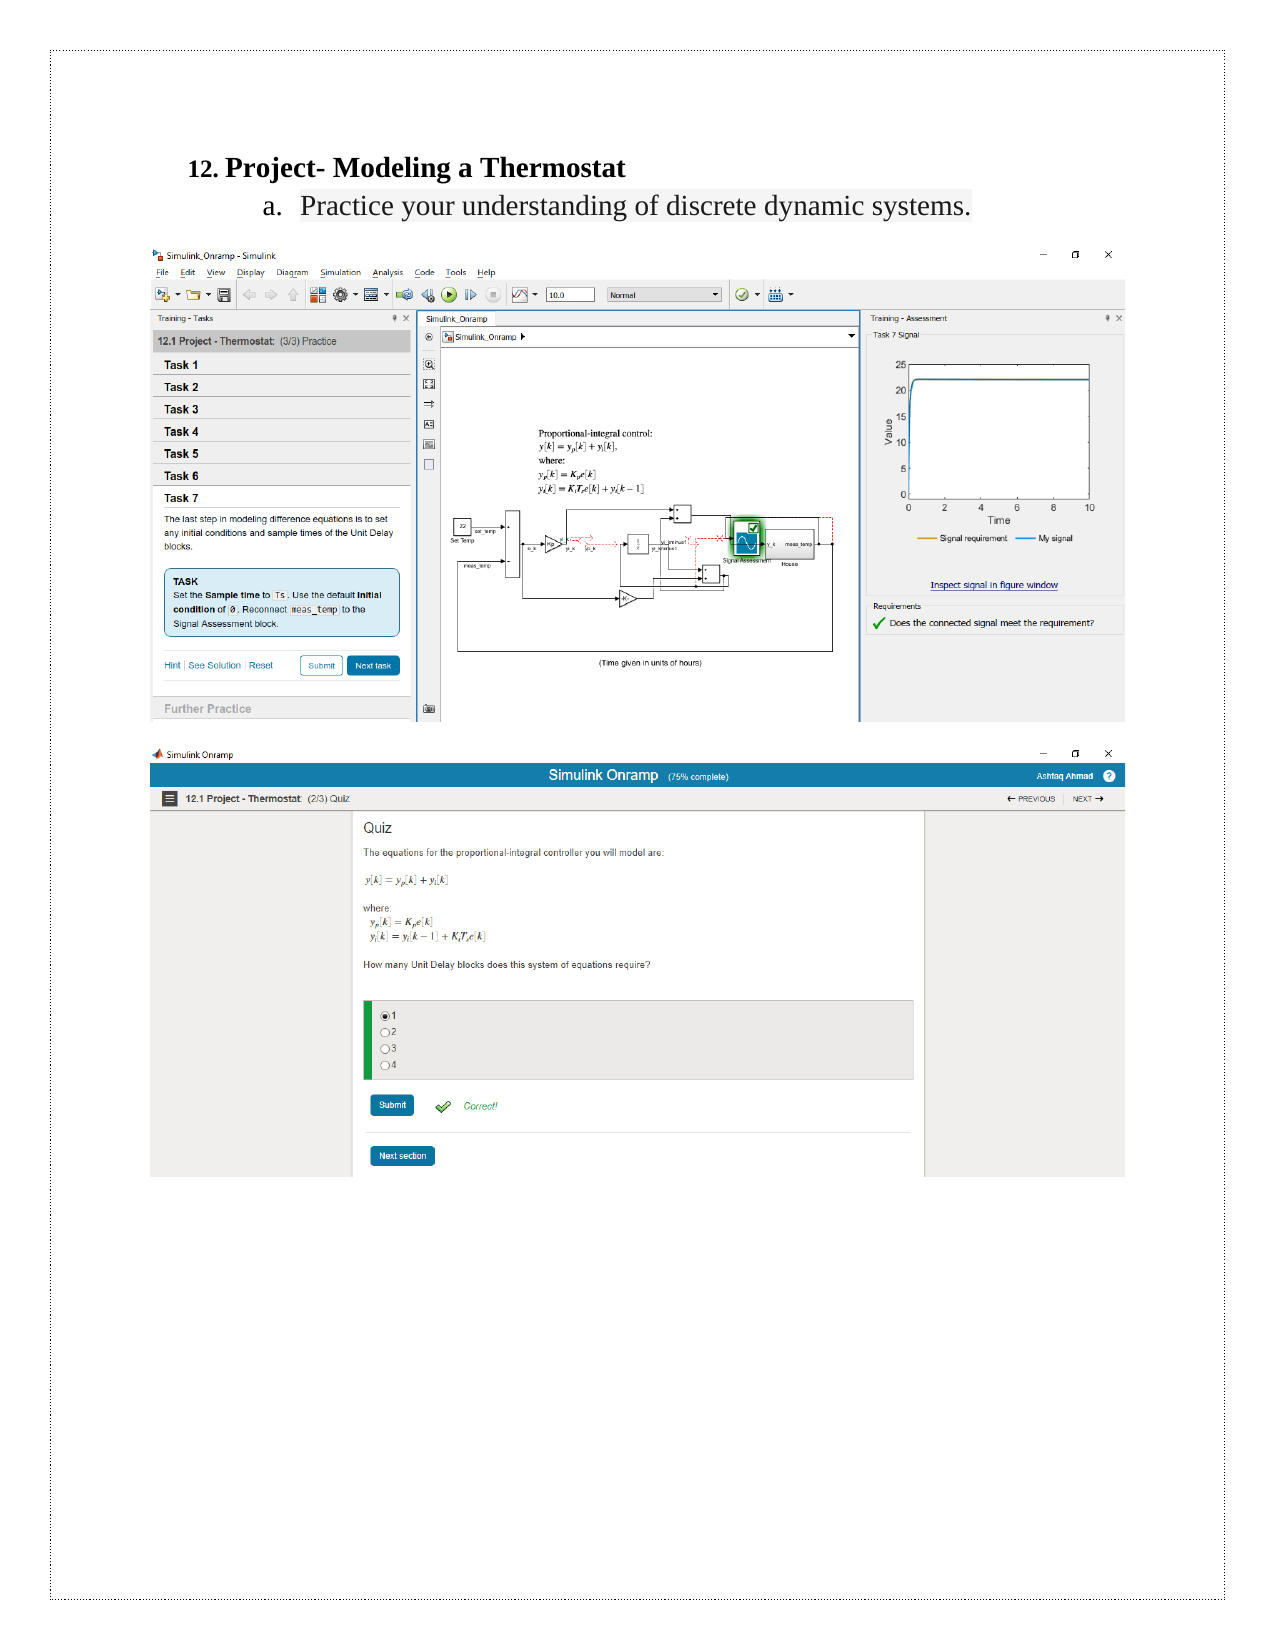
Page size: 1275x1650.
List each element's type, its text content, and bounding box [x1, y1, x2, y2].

picture [150, 247, 1125, 722]
list Project- Modeling a Thermostat [187, 150, 1125, 183]
list Practice your understanding of discrete dynamic systems. [262, 188, 1125, 222]
picture [150, 746, 1125, 1177]
